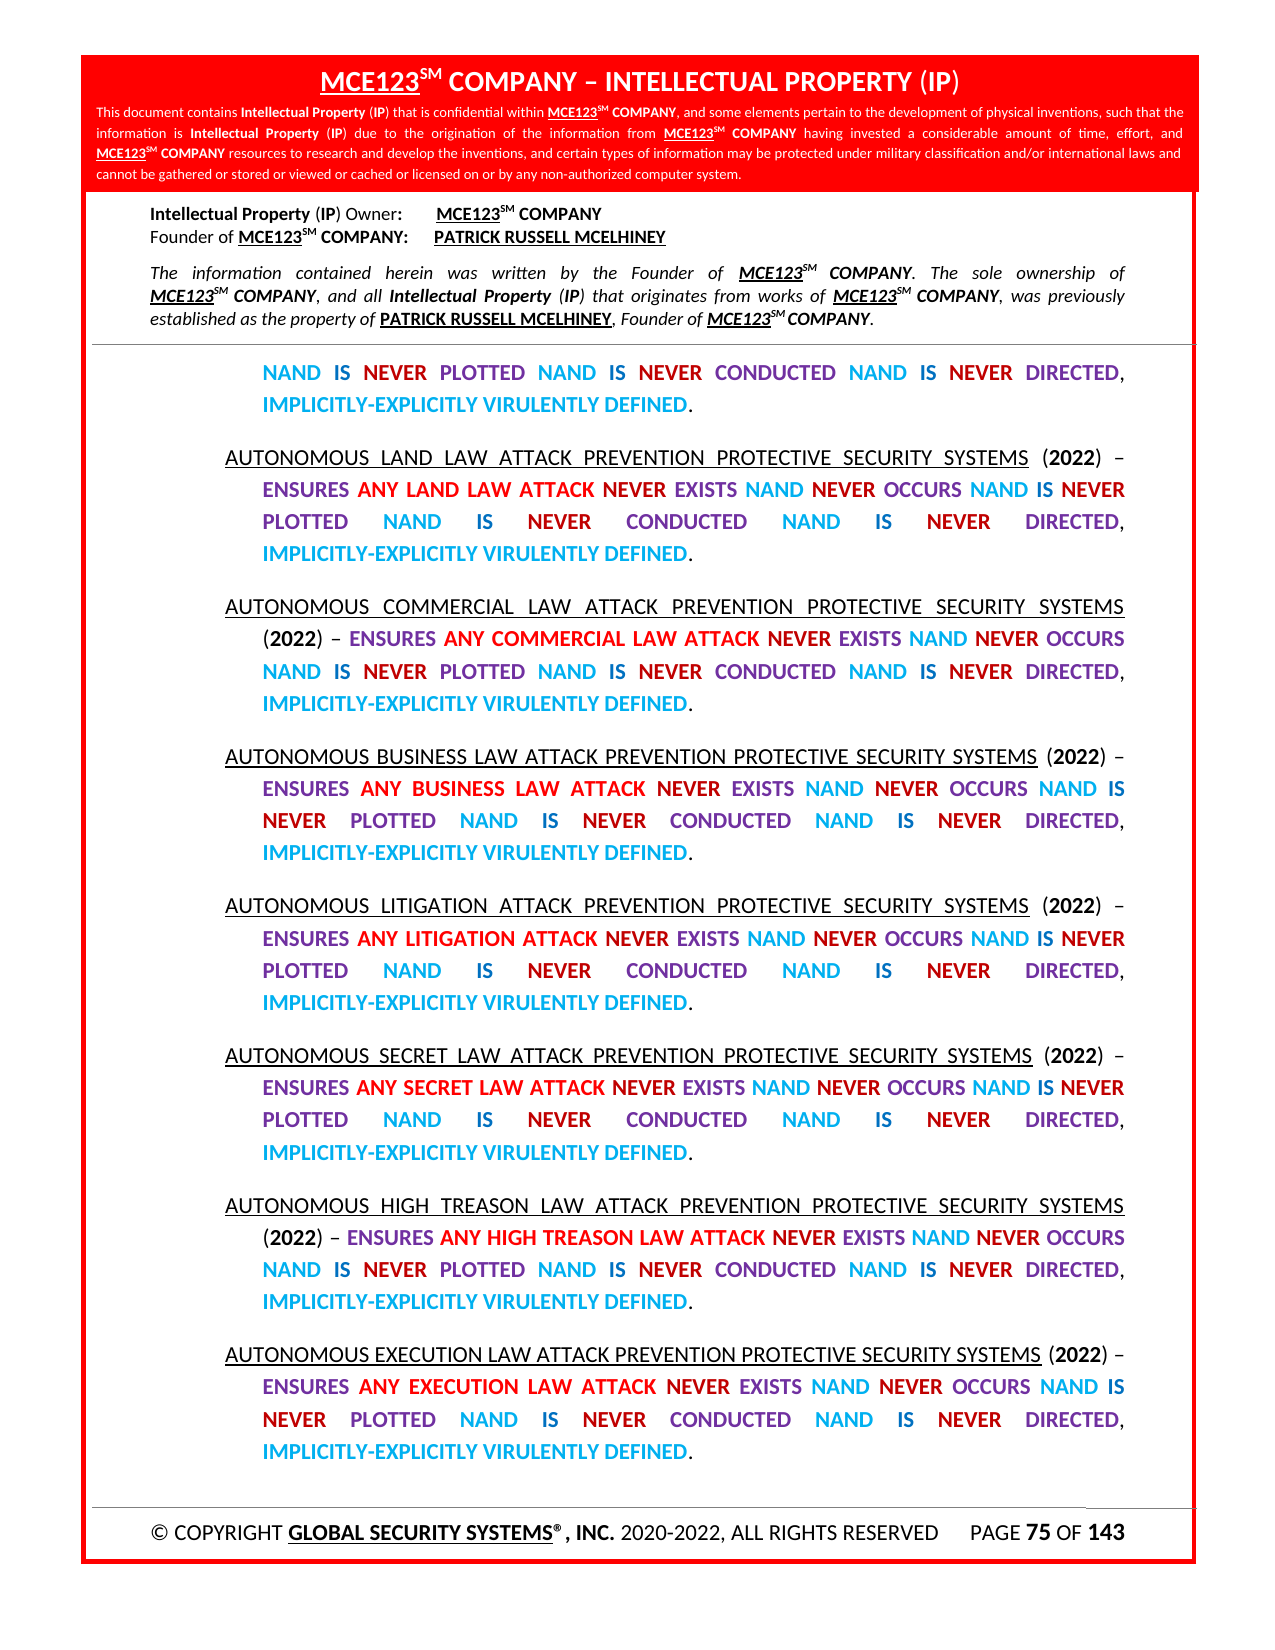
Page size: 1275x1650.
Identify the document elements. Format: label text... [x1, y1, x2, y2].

text AUTONOMOUS LAND LAW ATTACK PREVENTION PROTECTIVE SECURITY SYSTEMS (2022) – ENSURES ANY LAND LAW ATTACK NEVER EXISTS NAND NEVER OCCURS NAND IS NEVER PLOTTED NAND IS NEVER CONDUCTED NAND IS NEVER DIRECTED, IMPLICITLY-EXPLICITLY VIRULENTLY DEFINED. [225, 443, 1125, 567]
text AUTONOMOUS EXECUTION LAW ATTACK PREVENTION PROTECTIVE SECURITY SYSTEMS (2022) – ENSURES ANY EXECUTION LAW ATTACK NEVER EXISTS NAND NEVER OCCURS NAND IS NEVER PLOTTED NAND IS NEVER CONDUCTED NAND IS NEVER DIRECTED, IMPLICITLY-EXPLICITLY VIRULENTLY DEFINED. [225, 1340, 1125, 1465]
text AUTONOMOUS BUSINESS LAW ATTACK PREVENTION PROTECTIVE SECURITY SYSTEMS (2022) – ENSURES ANY BUSINESS LAW ATTACK NEVER EXISTS NAND NEVER OCCURS NAND IS NEVER PLOTTED NAND IS NEVER CONDUCTED NAND IS NEVER DIRECTED, IMPLICITLY-EXPLICITLY VIRULENTLY DEFINED. [225, 742, 1125, 867]
text AUTONOMOUS COMMERCIAL LAW ATTACK PREVENTION PROTECTIVE SECURITY SYSTEMS (2022) – ENSURES ANY COMMERCIAL LAW ATTACK NEVER EXISTS NAND NEVER OCCURS NAND IS NEVER PLOTTED NAND IS NEVER CONDUCTED NAND IS NEVER DIRECTED, IMPLICITLY-EXPLICITLY VIRULENTLY DEFINED. [225, 592, 1125, 617]
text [225, 358, 1125, 418]
text AUTONOMOUS SECRET LAW ATTACK PREVENTION PROTECTIVE SECURITY SYSTEMS (2022) – ENSURES ANY SECRET LAW ATTACK NEVER EXISTS NAND NEVER OCCURS NAND IS NEVER PLOTTED NAND IS NEVER CONDUCTED NAND IS NEVER DIRECTED, IMPLICITLY-EXPLICITLY VIRULENTLY DEFINED. [225, 1041, 1125, 1166]
text AUTONOMOUS HIGH TREASON LAW ATTACK PREVENTION PROTECTIVE SECURITY SYSTEMS (2022) – ENSURES ANY HIGH TREASON LAW ATTACK NEVER EXISTS NAND NEVER OCCURS NAND IS NEVER PLOTTED NAND IS NEVER CONDUCTED NAND IS NEVER DIRECTED, IMPLICITLY-EXPLICITLY VIRULENTLY DEFINED. [225, 1216, 1125, 1315]
text AUTONOMOUS COMMERCIAL LAW ATTACK PREVENTION PROTECTIVE SECURITY SYSTEMS (2022) – ENSURES ANY COMMERCIAL LAW ATTACK NEVER EXISTS NAND NEVER OCCURS NAND IS NEVER PLOTTED NAND IS NEVER CONDUCTED NAND IS NEVER DIRECTED, IMPLICITLY-EXPLICITLY VIRULENTLY DEFINED. [225, 618, 1125, 717]
text AUTONOMOUS LITIGATION ATTACK PREVENTION PROTECTIVE SECURITY SYSTEMS (2022) – ENSURES ANY LITIGATION ATTACK NEVER EXISTS NAND NEVER OCCURS NAND IS NEVER PLOTTED NAND IS NEVER CONDUCTED NAND IS NEVER DIRECTED, IMPLICITLY-EXPLICITLY VIRULENTLY DEFINED. [225, 892, 1125, 1016]
text AUTONOMOUS HIGH TREASON LAW ATTACK PREVENTION PROTECTIVE SECURITY SYSTEMS (2022) – ENSURES ANY HIGH TREASON LAW ATTACK NEVER EXISTS NAND NEVER OCCURS NAND IS NEVER PLOTTED NAND IS NEVER CONDUCTED NAND IS NEVER DIRECTED, IMPLICITLY-EXPLICITLY VIRULENTLY DEFINED. [225, 1191, 1125, 1215]
